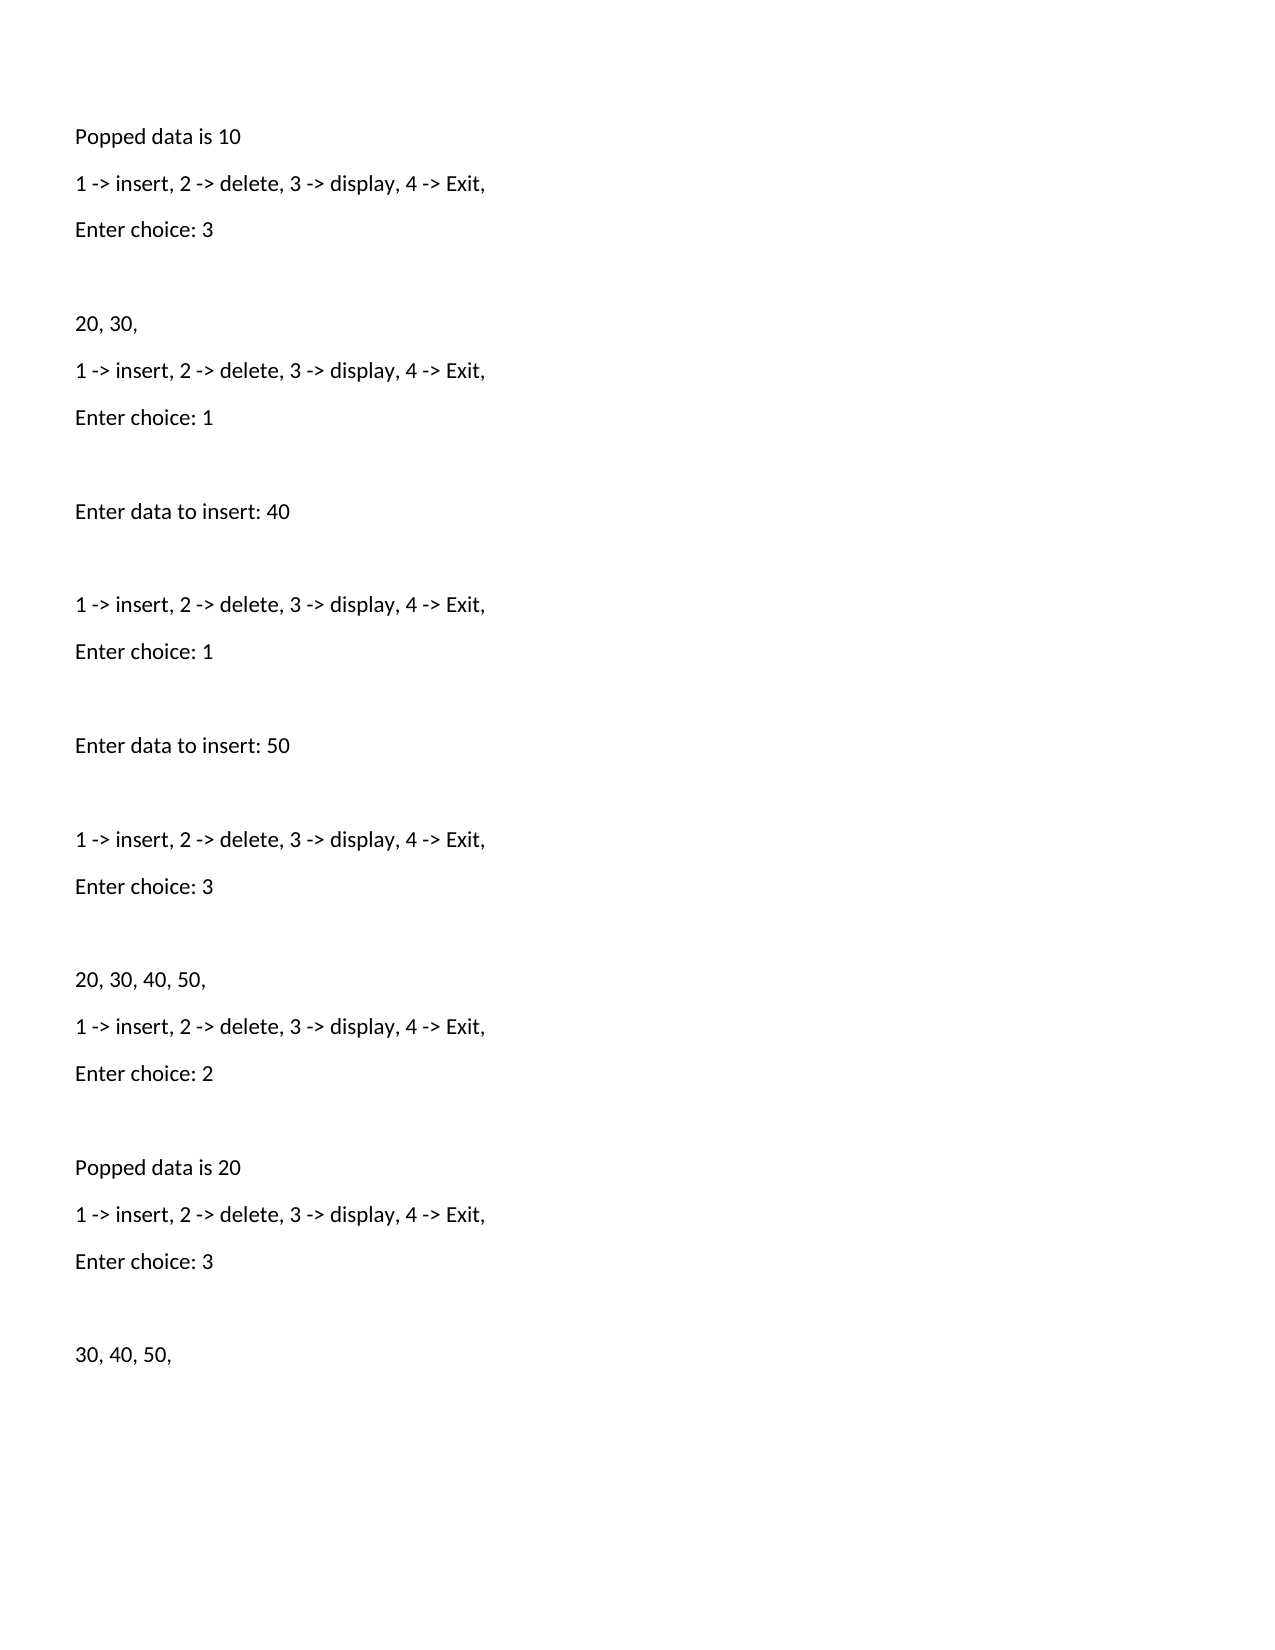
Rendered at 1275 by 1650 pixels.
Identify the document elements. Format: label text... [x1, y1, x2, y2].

text 1 -> insert, 2 -> delete, 3 -> display, 4 -> Exit, [75, 356, 1200, 384]
text 20, 30, 40, 50, [75, 966, 1200, 994]
text 1 -> insert, 2 -> delete, 3 -> display, 4 -> Exit, [75, 169, 1200, 197]
text 20, 30, [75, 309, 1200, 337]
text Enter data to insert: 50 [75, 731, 1200, 759]
text Enter choice: 3 [75, 1247, 1200, 1275]
text Enter choice: 3 [75, 216, 1200, 244]
text Enter choice: 1 [75, 403, 1200, 431]
text Popped data is 10 [75, 122, 1200, 150]
text Enter choice: 1 [75, 637, 1200, 666]
text 30, 40, 50, [75, 1341, 1200, 1369]
text 1 -> insert, 2 -> delete, 3 -> display, 4 -> Exit, [75, 1200, 1200, 1228]
text 1 -> insert, 2 -> delete, 3 -> display, 4 -> Exit, [75, 1012, 1200, 1041]
text 1 -> insert, 2 -> delete, 3 -> display, 4 -> Exit, [75, 825, 1200, 853]
text 1 -> insert, 2 -> delete, 3 -> display, 4 -> Exit, [75, 591, 1200, 619]
text Popped data is 20 [75, 1153, 1200, 1181]
text Enter choice: 3 [75, 872, 1200, 900]
text Enter data to insert: 40 [75, 497, 1200, 525]
text Enter choice: 2 [75, 1059, 1200, 1087]
